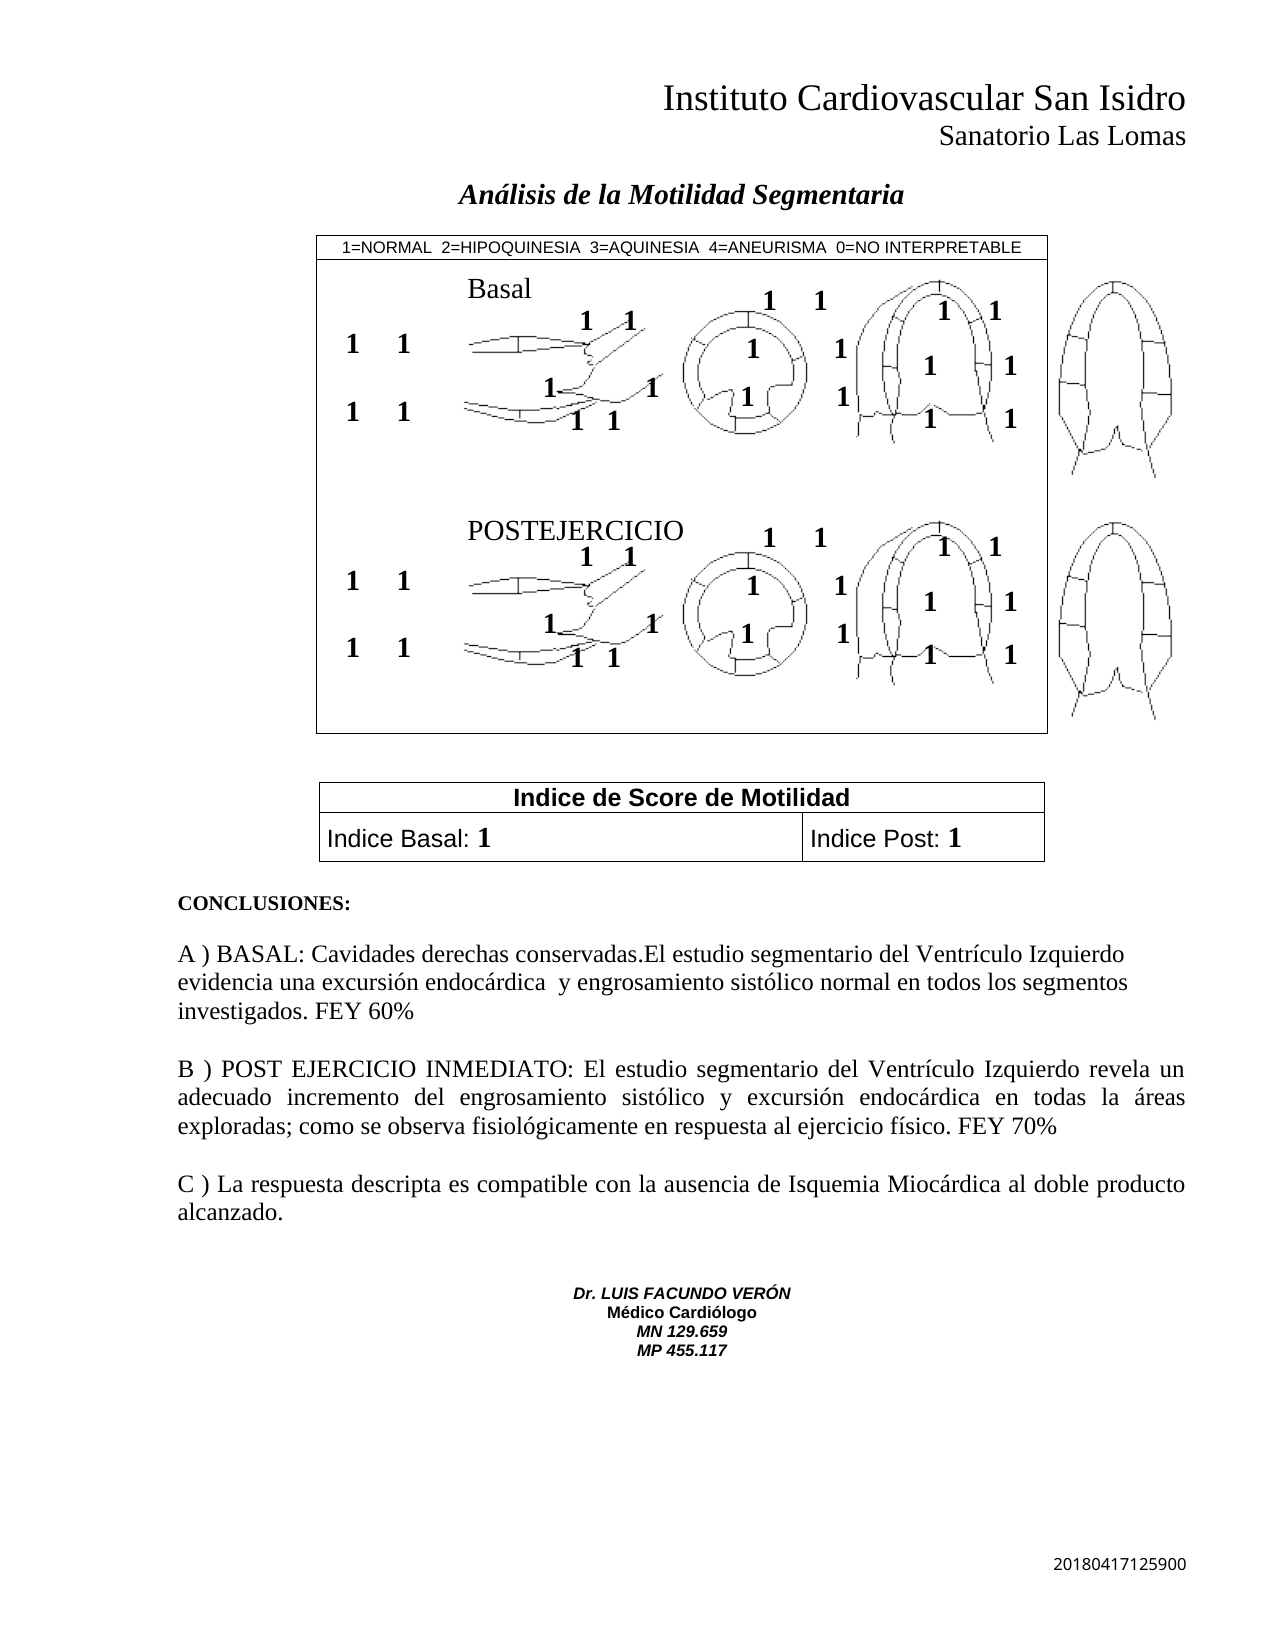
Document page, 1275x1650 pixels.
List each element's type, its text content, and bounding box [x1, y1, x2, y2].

text B ) POST EJERCICIO INMEDIATO: El estudio segmentario del Ventrículo Izquierdo revela un adecuado incremento del engrosamiento sistólico y excursión endocárdica en todas la áreas exploradas; como se observa fisiológicamente en respuesta al ejercicio físico. FEY 70% [177, 1054, 1186, 1140]
text MP 455.117 [177, 1341, 1186, 1360]
subtitle CONCLUSIONES: [177, 891, 1186, 915]
text C ) La respuesta descripta es compatible con la ausencia de Isquemia Miocárdica al doble producto alcanzado. [177, 1169, 1186, 1226]
picture [1048, 513, 1182, 733]
text A ) BASAL: Cavidades derechas conservadas.El estudio segmentario del Ventrículo Izquierdo evidencia una excursión endocárdica y engrosamiento sistólico normal en todos los segmentos investigados. FEY 60% [177, 939, 1186, 1025]
table_cell Indice Basal: 1 [320, 813, 561, 861]
text Médico Cardiólogo [177, 1303, 1186, 1322]
table_cell 1 1 1 1 1 1 [499, 496, 682, 733]
table_cell Indice Post: 1 [803, 813, 1044, 861]
picture [1048, 272, 1182, 491]
table_cell [561, 813, 802, 861]
table_header Indice de Score de Motilidad [320, 783, 1044, 812]
subtitle Análisis de la Motilidad Segmentaria [177, 177, 1186, 211]
table_cell 1 1 1 1 1 1 [865, 496, 1047, 733]
table_cell 1 1 1 1 1 1 [865, 260, 1047, 496]
text Dr. LUIS FACUNDO VERÓN [177, 1284, 1186, 1303]
table_cell 1 1 1 1 1 1 [499, 260, 682, 496]
table_cell 1 1 1 1 1 1 [682, 496, 864, 733]
text MN 129.659 [177, 1322, 1186, 1341]
table_cell 1 1 1 1 1 1 [682, 260, 864, 496]
table_cell 1 1 1 1 [317, 260, 499, 496]
table_cell 1 1 1 1 [317, 496, 499, 733]
table_header 1=NORMAL 2=HIPOQUINESIA 3=AQUINESIA 4=ANEURISMA 0=NO INTERPRETABLE [317, 236, 1047, 258]
